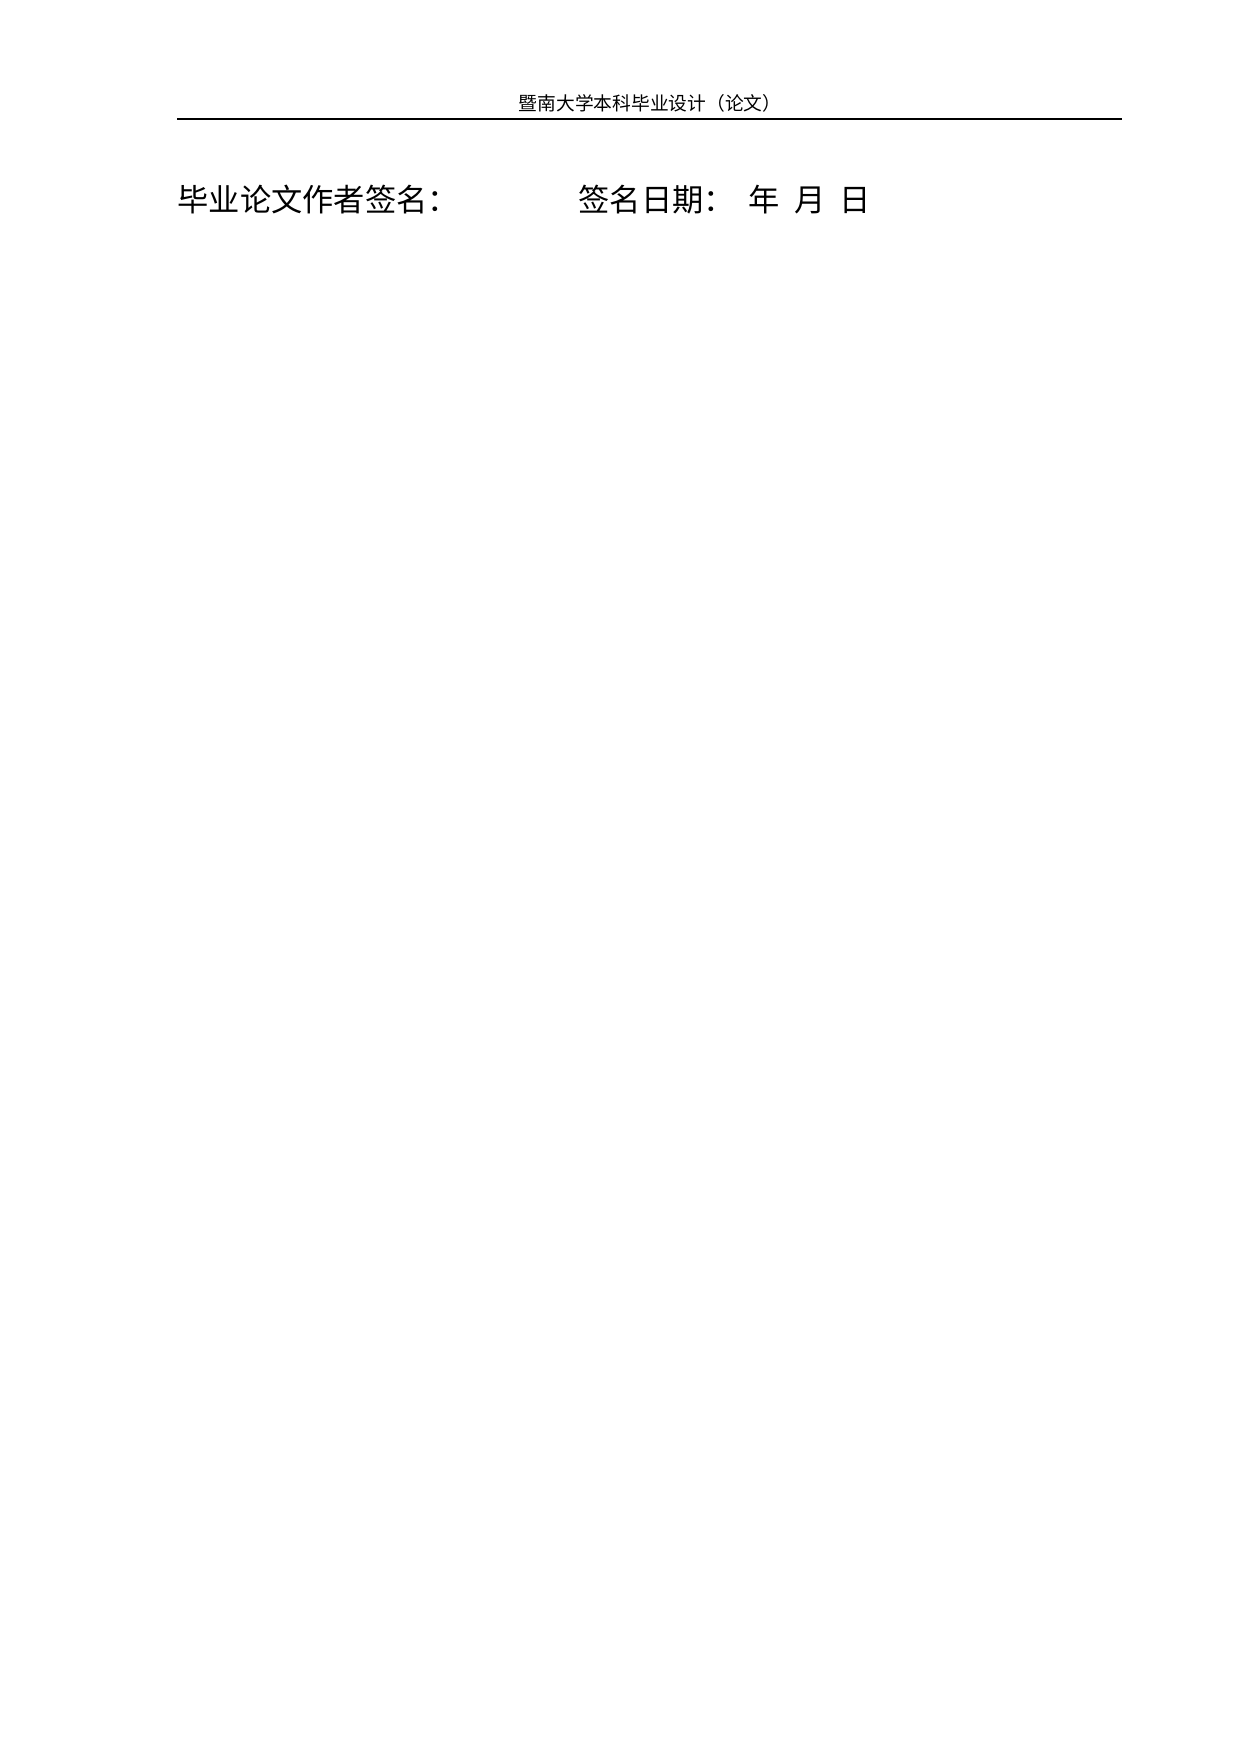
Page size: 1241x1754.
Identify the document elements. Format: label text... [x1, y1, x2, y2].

text 毕业论文作者签名： 签名日期： 年 月 日 [177, 164, 1122, 232]
